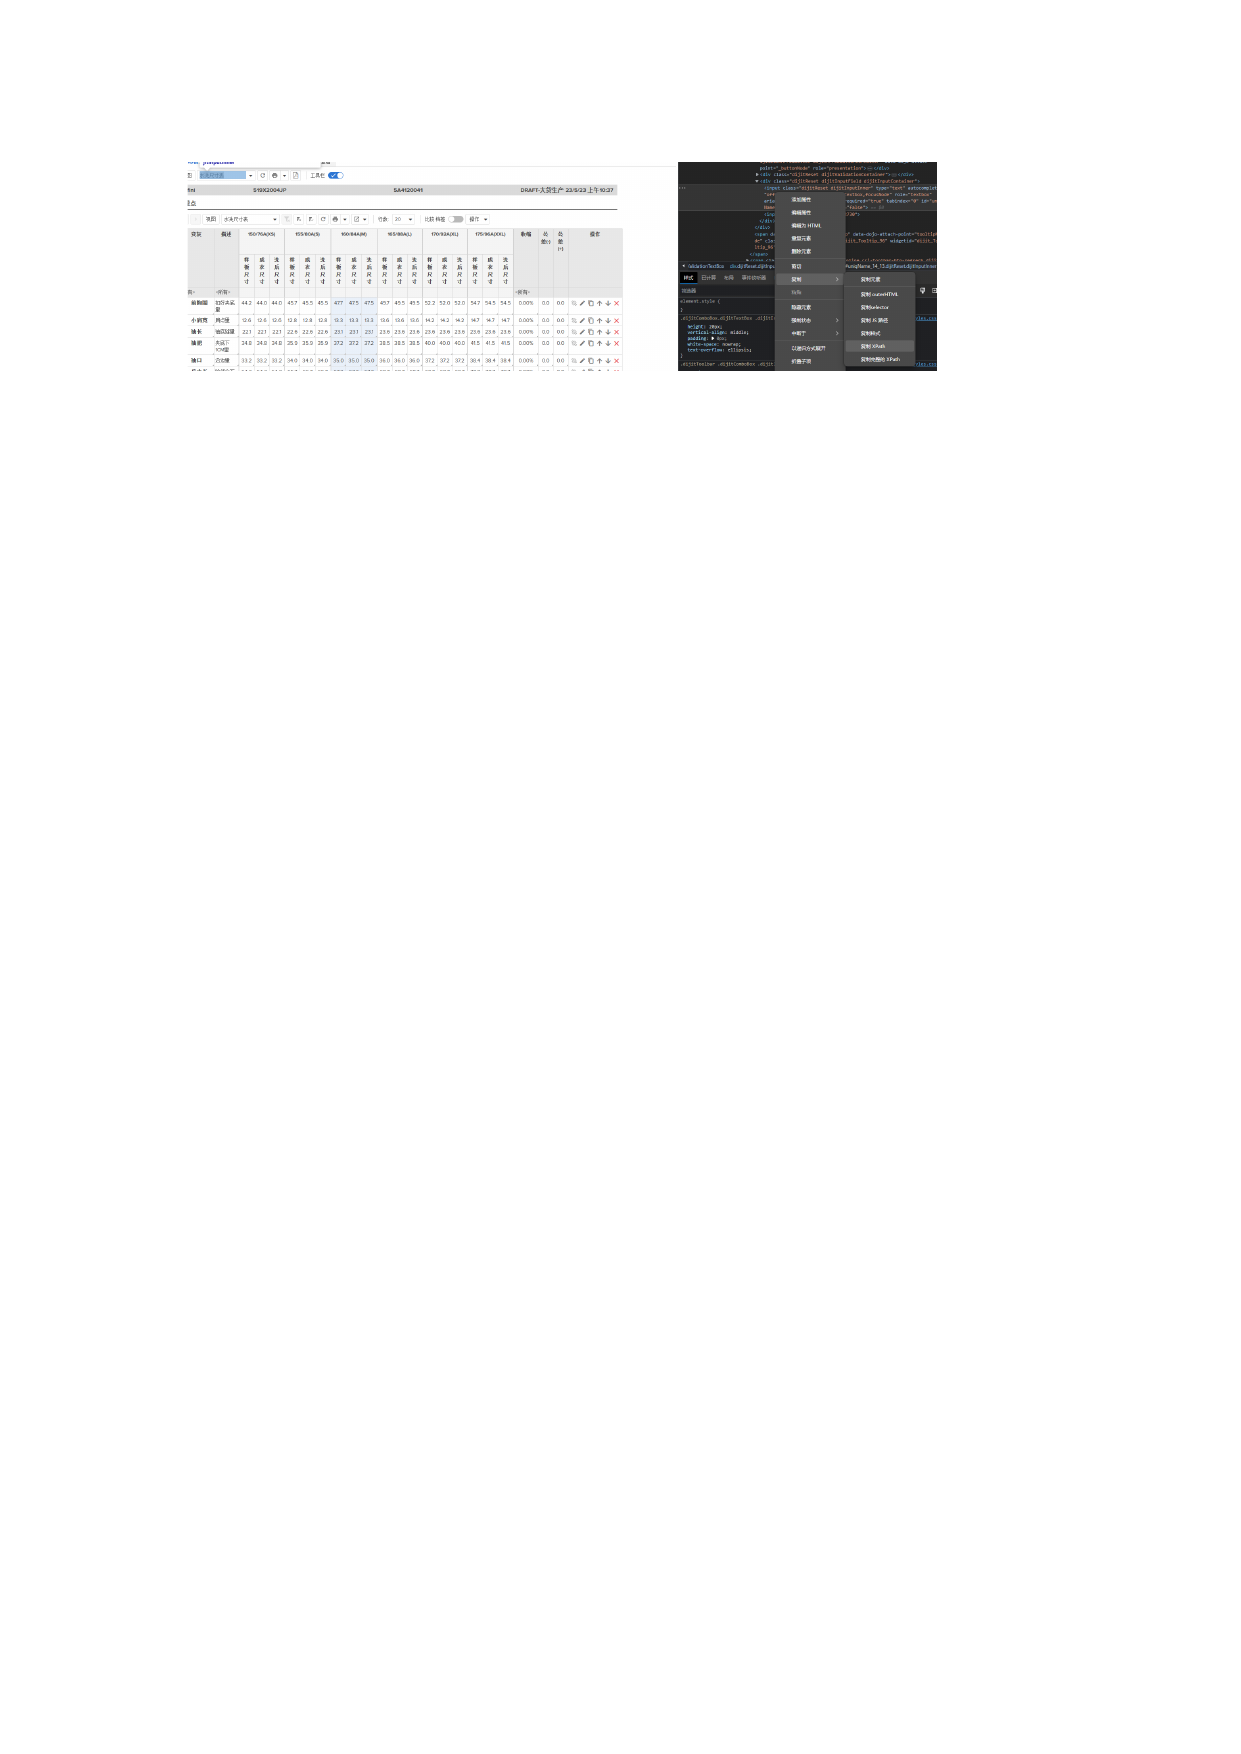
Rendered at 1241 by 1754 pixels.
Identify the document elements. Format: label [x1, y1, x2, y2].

picture [187, 162, 937, 371]
